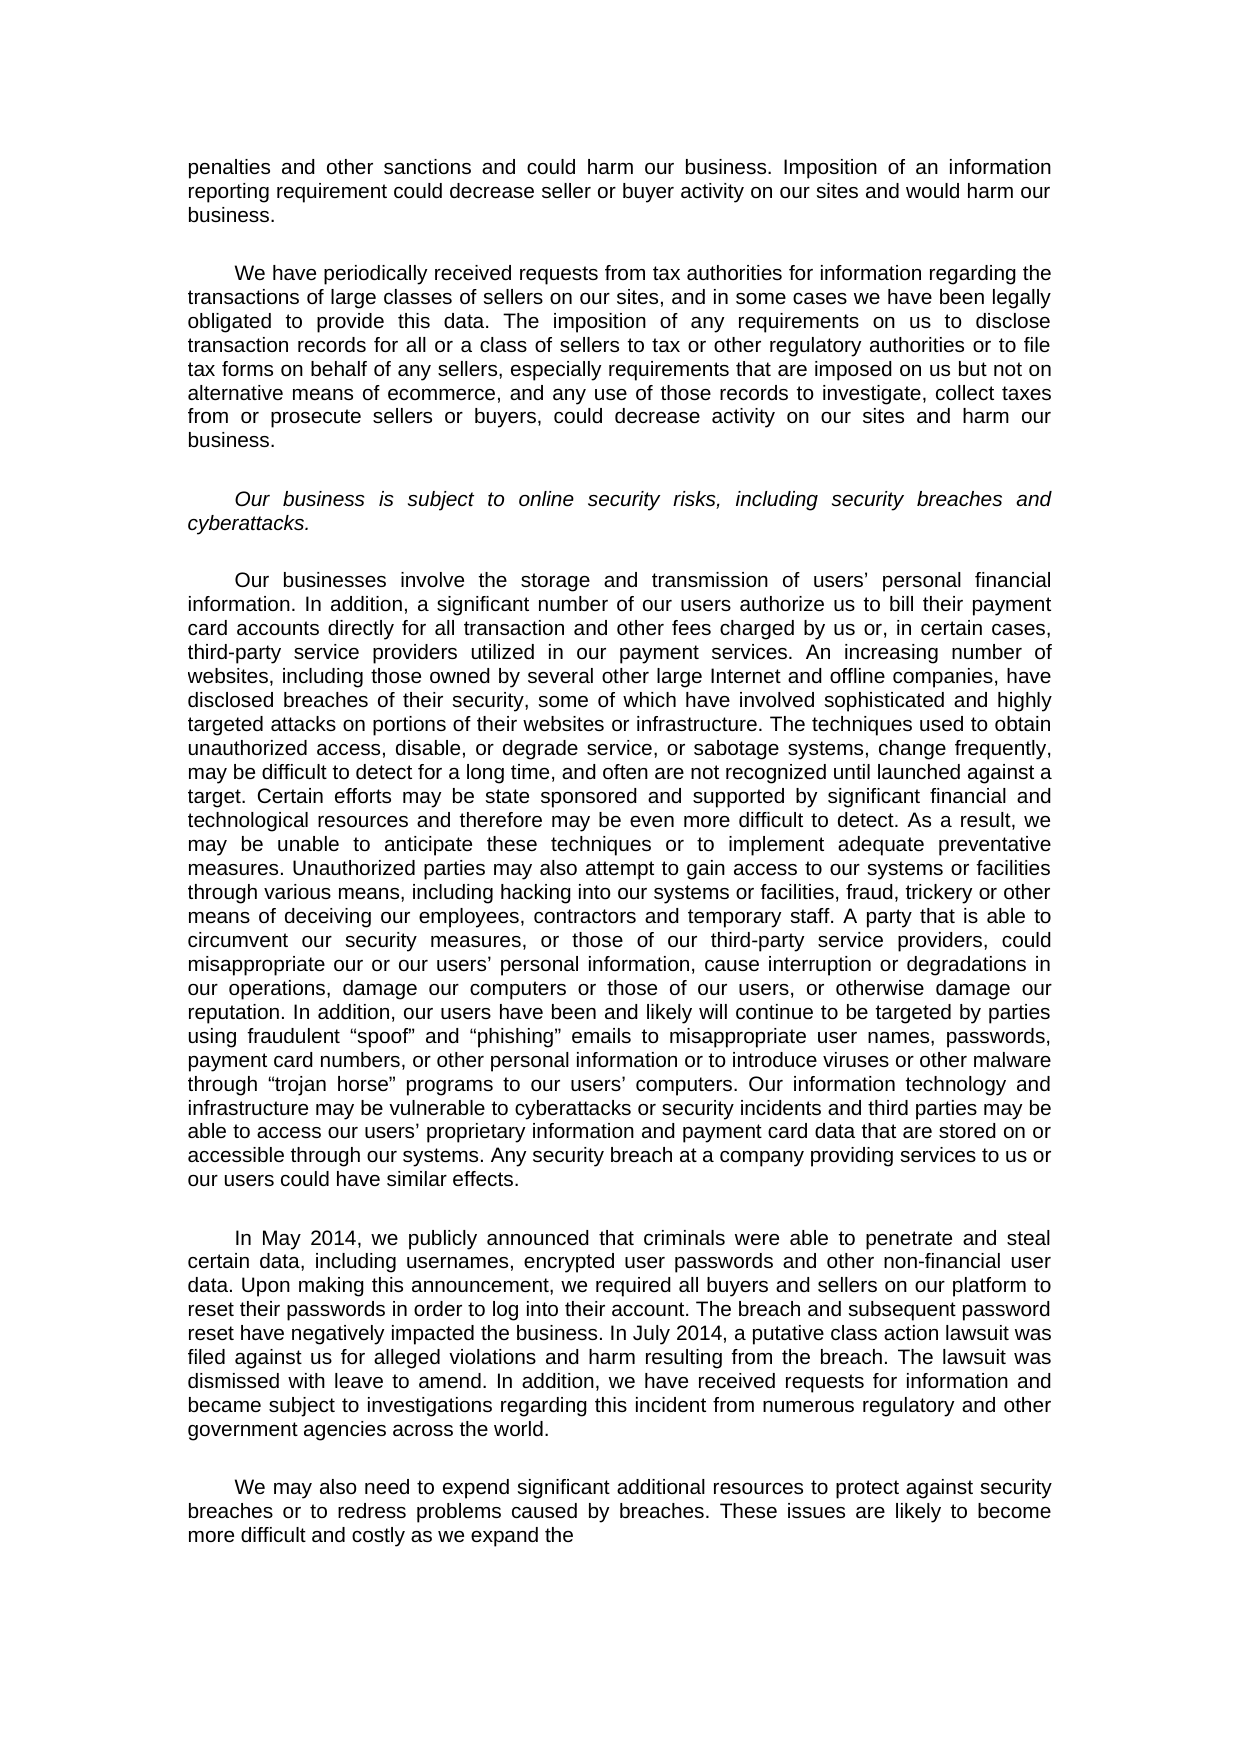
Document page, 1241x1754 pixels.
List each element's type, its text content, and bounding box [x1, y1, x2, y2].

text We may also need to expend significant additional resources to protect against security breaches or to redress problems caused by breaches. These issues are likely to become more difficult and costly as we expand the [188, 1475, 1053, 1547]
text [188, 155, 1053, 227]
text Our business is subject to online security risks, including security breaches and cyberattacks. [188, 486, 1053, 534]
text We have periodically received requests from tax authorities for information regarding the transactions of large classes of sellers on our sites, and in some cases we have been legally obligated to provide this data. The imposition of any requirements on us to disclose transaction records for all or a class of sellers to tax or other regulatory authorities or to file tax forms on behalf of any sellers, especially requirements that are imposed on us but not on alternative means of ecommerce, and any use of those records to investigate, collect taxes from or prosecute sellers or buyers, could decrease activity on our sites and harm our business. [188, 261, 1053, 452]
text Our businesses involve the storage and transmission of users’ personal financial information. In addition, a significant number of our users authorize us to bill their payment card accounts directly for all transaction and other fees charged by us or, in certain cases, third-party service providers utilized in our payment services. An increasing number of websites, including those owned by several other large Internet and offline companies, have disclosed breaches of their security, some of which have involved sophisticated and highly targeted attacks on portions of their websites or infrastructure. The techniques used to obtain unauthorized access, disable, or degrade service, or sabotage systems, change frequently, may be difficult to detect for a long time, and often are not recognized until launched against a target. Certain efforts may be state sponsored and supported by significant financial and technological resources and therefore may be even more difficult to detect. As a result, we may be unable to anticipate these techniques or to implement adequate preventative measures. Unauthorized parties may also attempt to gain access to our systems or facilities through various means, including hacking into our systems or facilities, fraud, trickery or other means of deceiving our employees, contractors and temporary staff. A party that is able to circumvent our security measures, or those of our third-party service providers, could misappropriate our or our users’ personal information, cause interruption or degradations in our operations, damage our computers or those of our users, or otherwise damage our reputation. In addition, our users have been and likely will continue to be targeted by parties using fraudulent “spoof” and “phishing” emails to misappropriate user names, passwords, payment card numbers, or other personal information or to introduce viruses or other malware through “trojan horse” programs to our users’ computers. Our information technology and infrastructure may be vulnerable to cyberattacks or security incidents and third parties may be able to access our users’ proprietary information and payment card data that are stored on or accessible through our systems. Any security breach at a company providing services to us or our users could have similar effects. [188, 568, 1053, 1191]
text In May 2014, we publicly announced that criminals were able to penetrate and steal certain data, including usernames, encrypted user passwords and other non-financial user data. Upon making this announcement, we required all buyers and sellers on our platform to reset their passwords in order to log into their account. The breach and subsequent password reset have negatively impacted the business. In July 2014, a putative class action lawsuit was filed against us for alleged violations and harm resulting from the breach. The lawsuit was dismissed with leave to amend. In addition, we have received requests for information and became subject to investigations regarding this incident from numerous regulatory and other government agencies across the world. [188, 1225, 1053, 1441]
